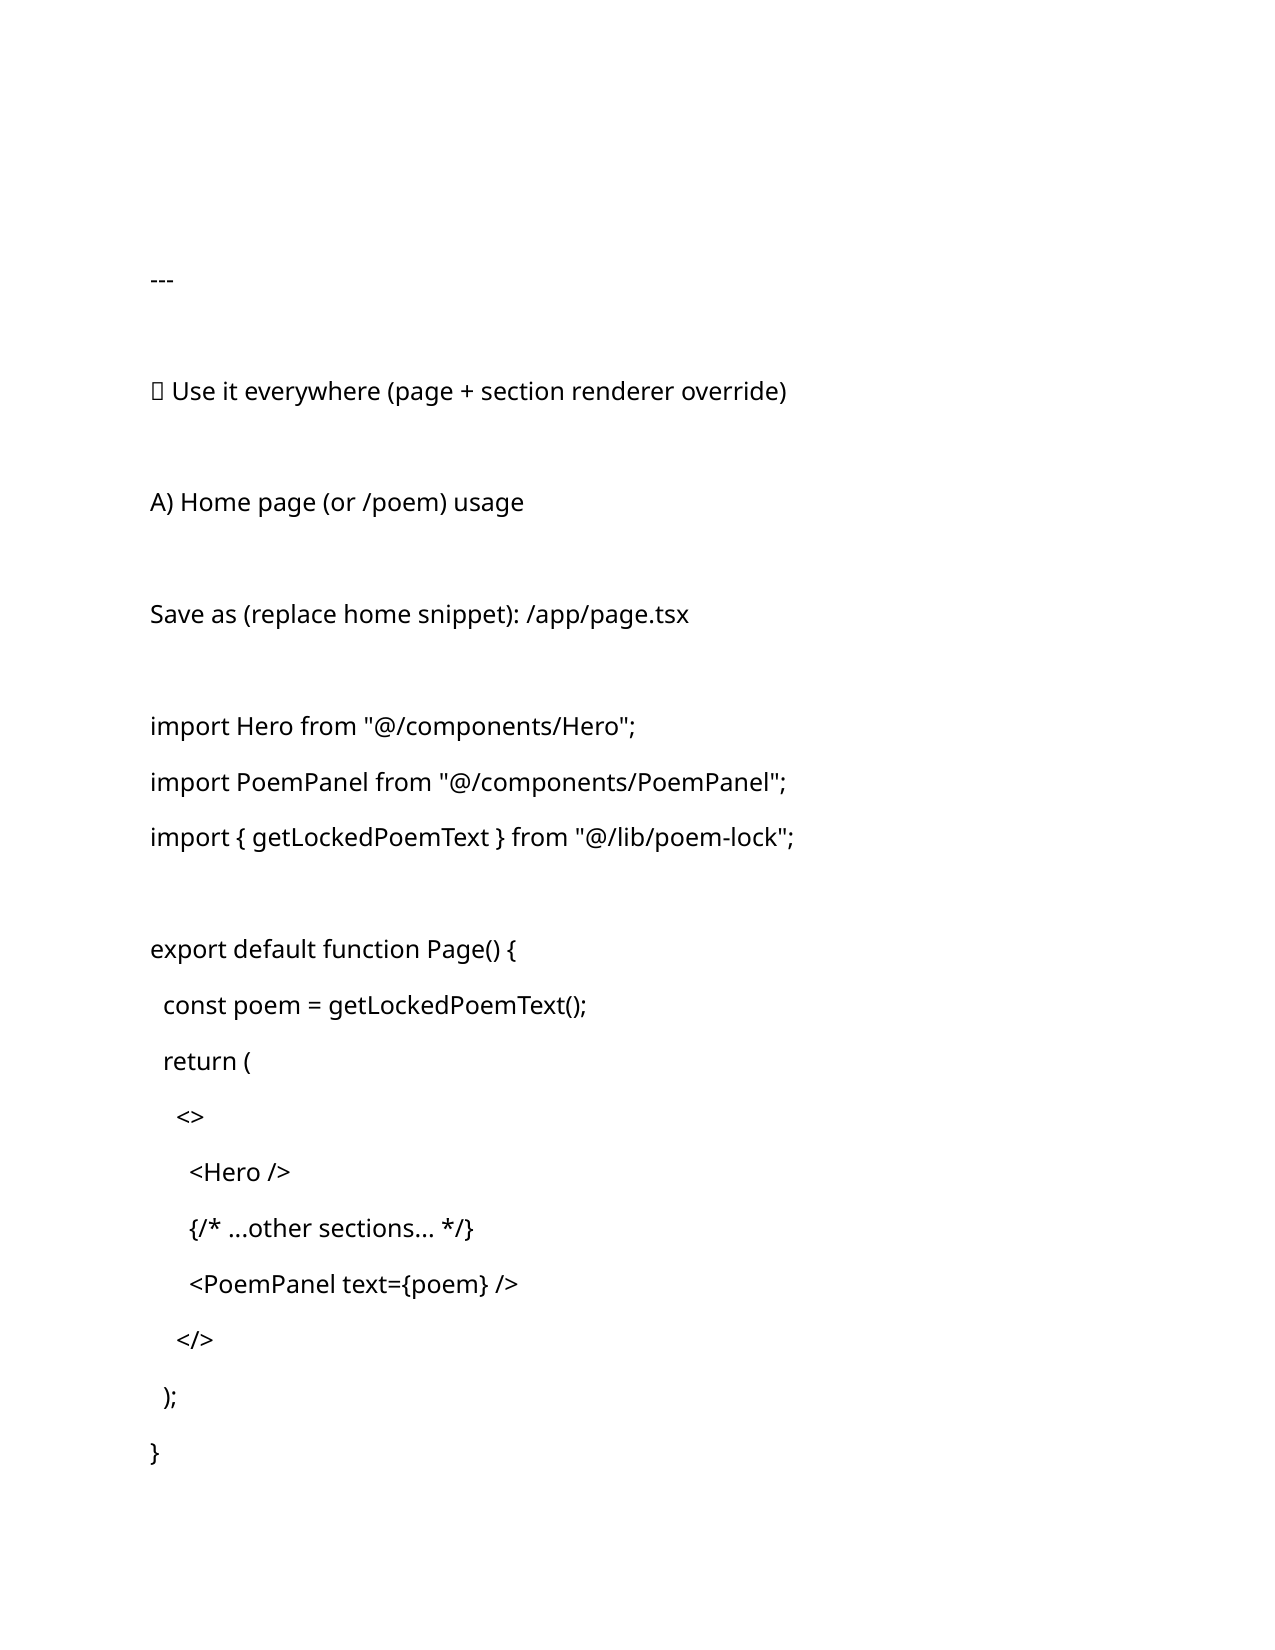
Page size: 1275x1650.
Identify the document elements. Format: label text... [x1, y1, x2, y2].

text export default function Page() { [150, 932, 1125, 966]
text </> [150, 1322, 1125, 1357]
text <Hero /> [150, 1155, 1125, 1189]
text import { getLockedPoemText } from "@/lib/poem-lock"; [150, 820, 1125, 854]
text return ( [150, 1043, 1125, 1077]
text --- [150, 262, 1125, 296]
text Save as (replace home snippet): /app/page.tsx [150, 597, 1125, 631]
text ); [150, 1378, 1125, 1412]
text } [150, 1434, 1125, 1468]
text import Hero from "@/components/Hero"; [150, 708, 1125, 742]
text <PoemPanel text={poem} /> [150, 1267, 1125, 1301]
text 🧠 Use it everywhere (page + section renderer override) [150, 373, 1125, 407]
text import PoemPanel from "@/components/PoemPanel"; [150, 764, 1125, 798]
text A) Home page (or /poem) usage [150, 485, 1125, 519]
text <> [150, 1099, 1125, 1133]
text const poem = getLockedPoemText(); [150, 987, 1125, 1022]
text {/* ...other sections... */} [150, 1211, 1125, 1245]
